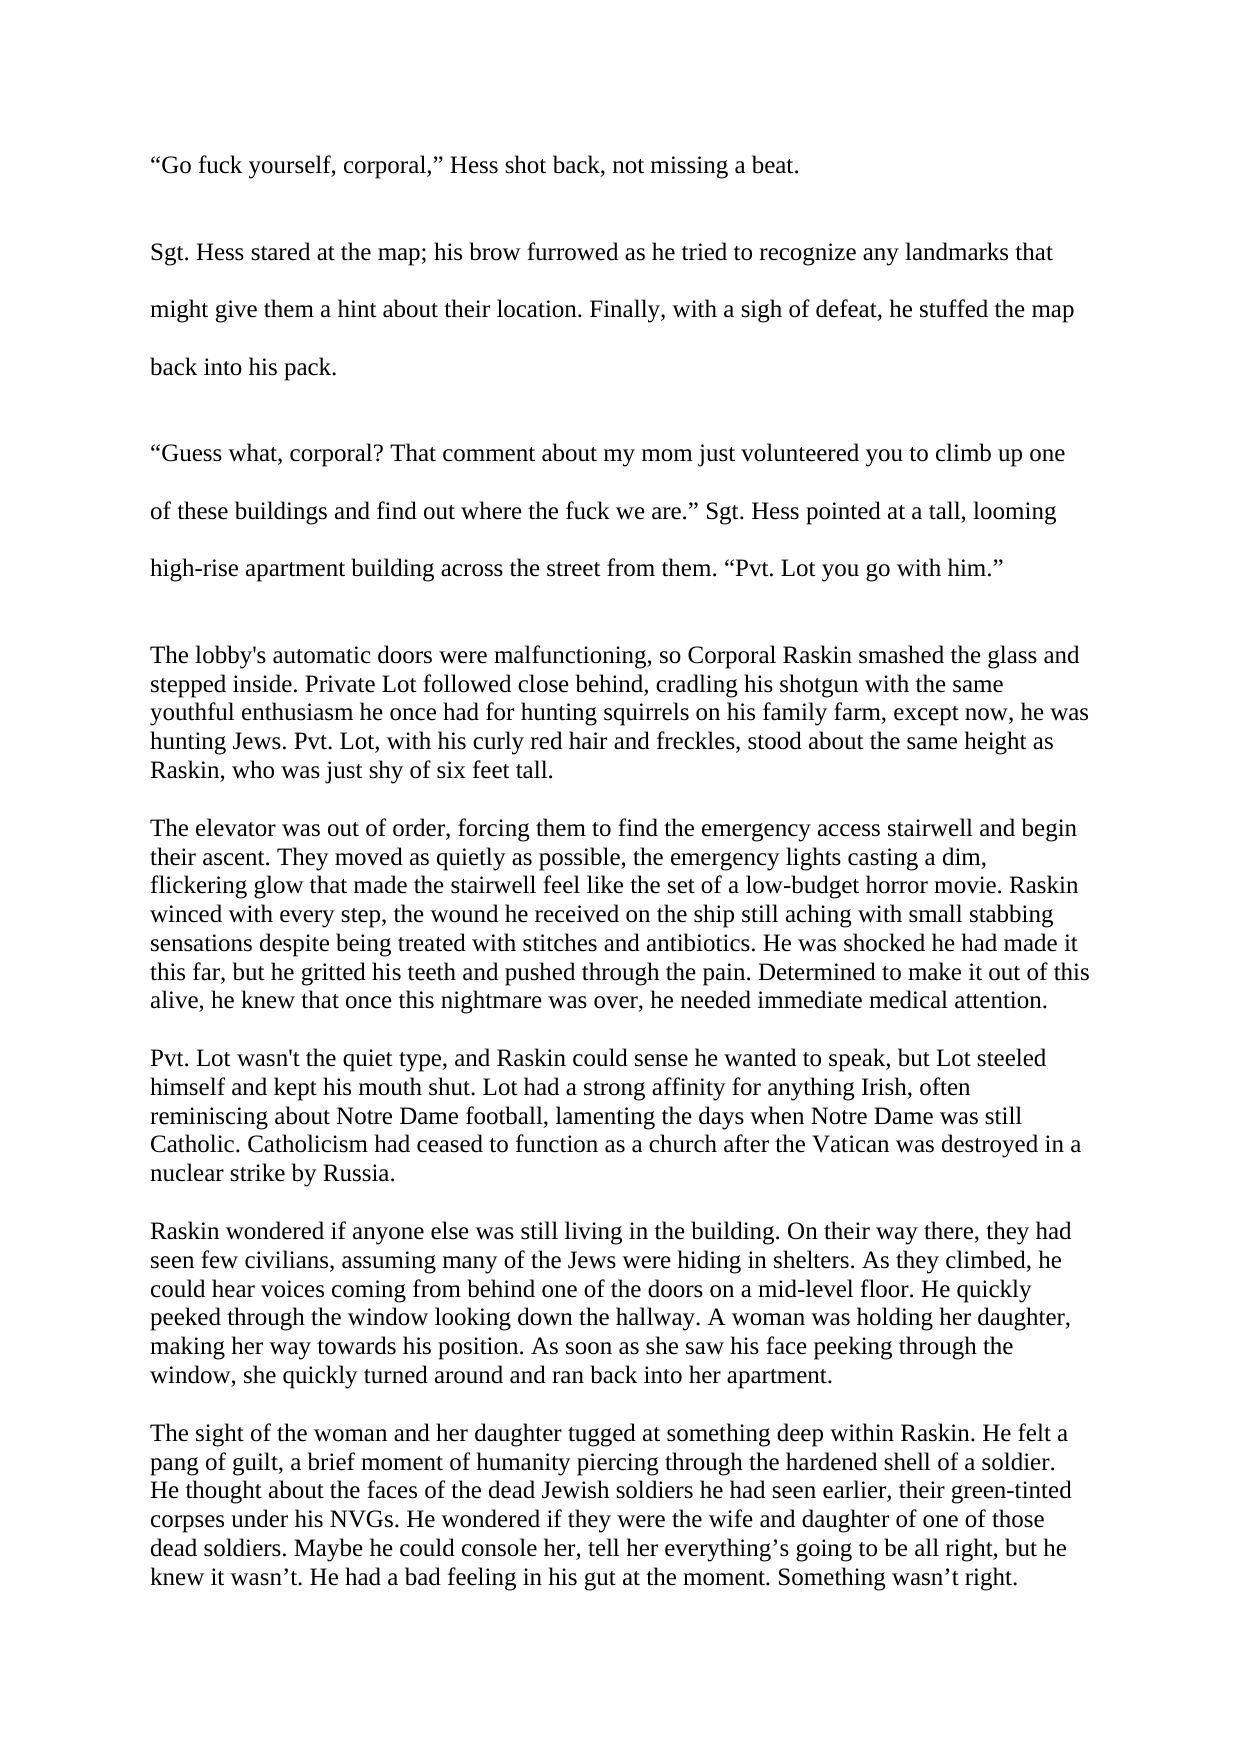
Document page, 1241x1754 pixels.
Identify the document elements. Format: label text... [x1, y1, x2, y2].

text The elevator was out of order, forcing them to find the emergency access stairwell and begin their ascent. They moved as quietly as possible, the emergency lights casting a dim, flickering glow that made the stairwell feel like the set of a low-budget horror movie. Raskin winced with every step, the wound he received on the ship still aching with small stabbing sensations despite being treated with stitches and antibiotics. He was shocked he had made it this far, but he gritted his teeth and pushed through the pain. Determined to make it out of this alive, he knew that once this nightmare was over, he needed immediate medical attention. [150, 813, 1090, 1014]
text The lobby's automatic doors were malfunctioning, so Corporal Raskin smashed the glass and stepped inside. Private Lot followed close behind, cradling his shotgun with the same youthful enthusiasm he once had for hunting squirrels on his family farm, except now, he was hunting Jews. Pvt. Lot, with his curly red hair and freckles, stood about the same height as Raskin, who was just shy of six feet tall. [150, 640, 1090, 784]
text “Go fuck yourself, corporal,” Hess shot back, not missing a beat. [150, 150, 1090, 179]
text Pvt. Lot wasn't the quiet type, and Raskin could sense he wanted to speak, but Lot steeled himself and kept his mouth shut. Lot had a strong affinity for anything Irish, often reminiscing about Notre Dame football, lamenting the days when Notre Dame was still Catholic. Catholicism had ceased to function as a church after the Vatican was destroyed in a nuclear strike by Russia. [150, 1043, 1090, 1187]
